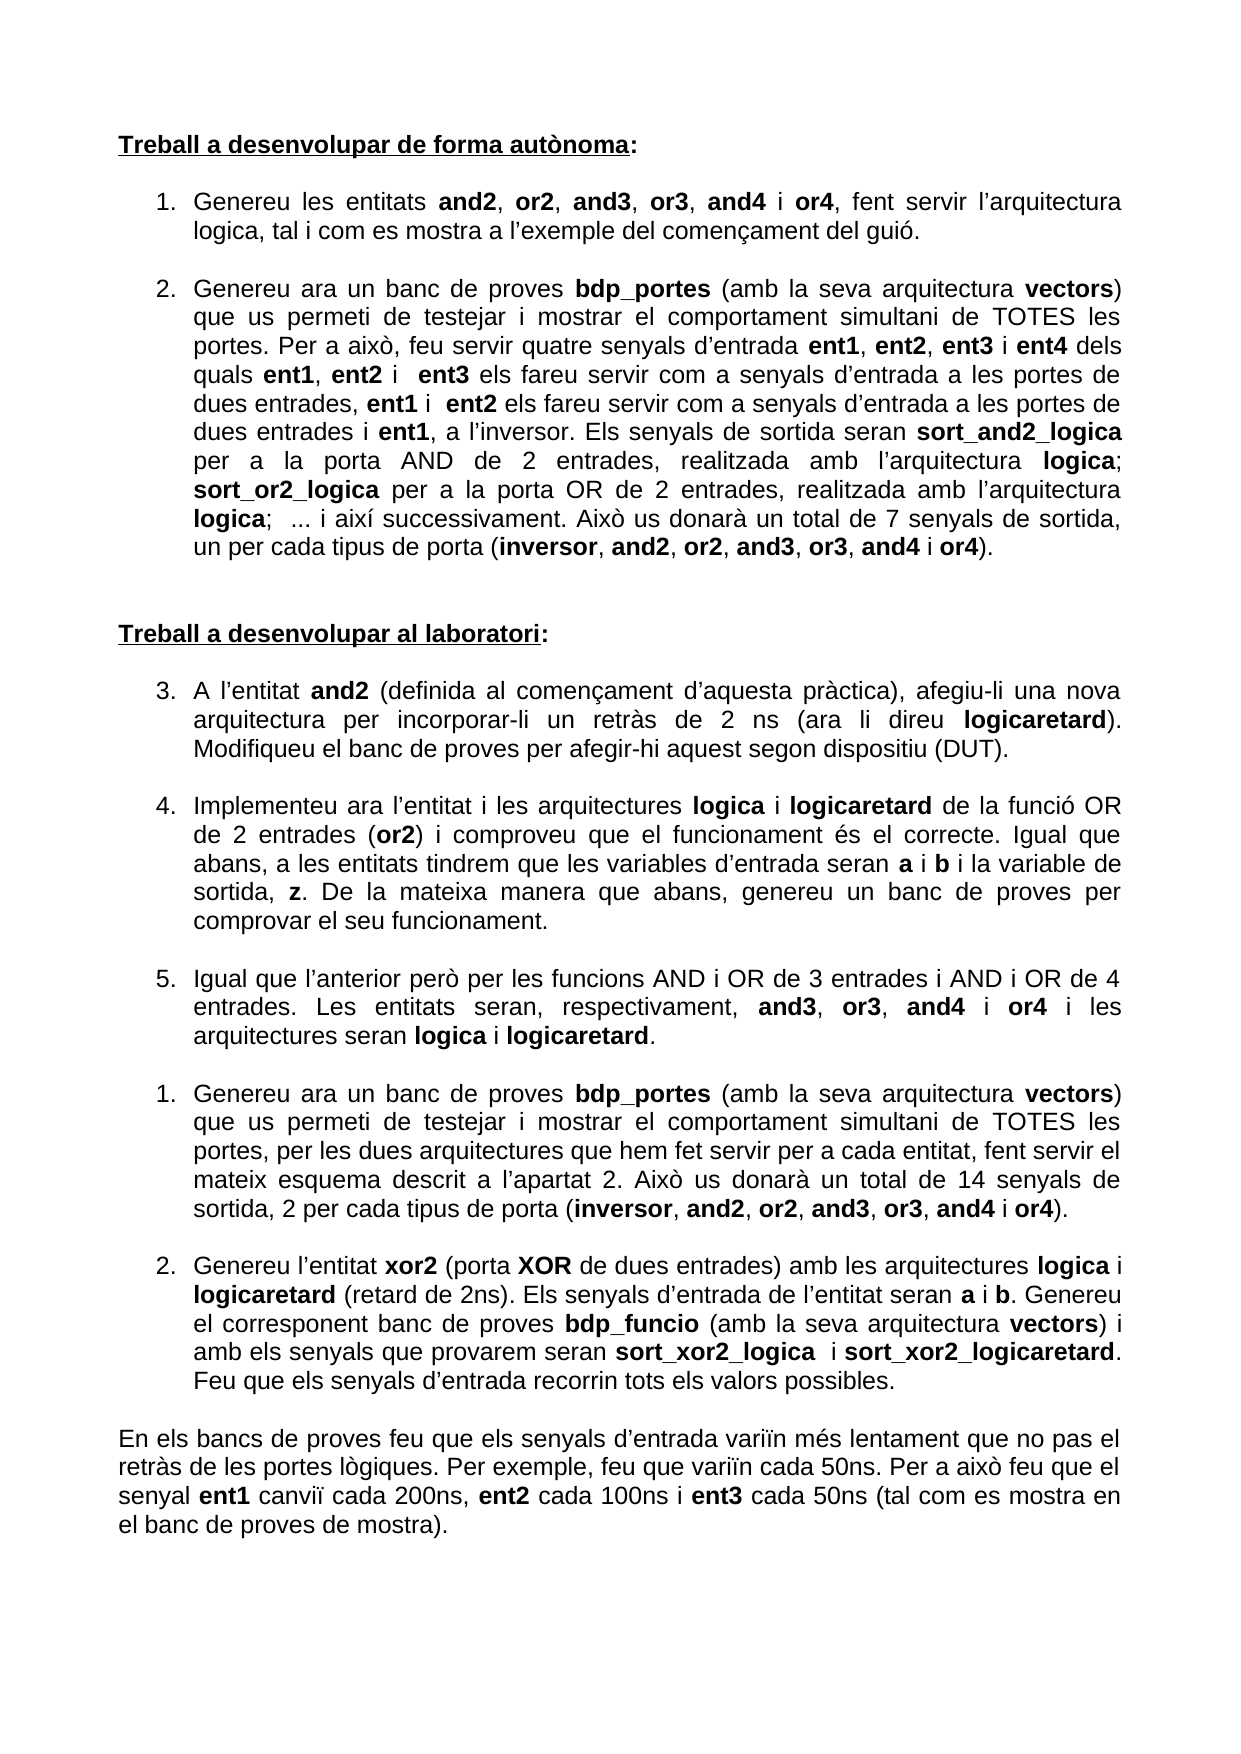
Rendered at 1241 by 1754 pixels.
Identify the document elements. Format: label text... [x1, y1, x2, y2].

list Implementeu ara l’entitat i les arquitectures logica i logicaretard de la funció OR de 2 entrades (or2) i comproveu que el funcionament és el correcte. Igual que abans, a les entitats tindrem que les variables d’entrada seran a i b i la variable de sortida, z. De la mateixa manera que abans, genereu un banc de proves per comprovar el seu funcionament. [156, 791, 1122, 935]
text Treball a desenvolupar de forma autònoma: [118, 130, 1122, 159]
list A l’entitat and2 (definida al començament d’aquesta pràctica), afegiu-li una nova arquitectura per incorporar-li un retràs de 2 ns (ara li direu logicaretard). Modifiqueu el banc de proves per afegir-hi aquest segon dispositiu (DUT). [156, 676, 1122, 762]
text En els bancs de proves feu que els senyals d’entrada variïn més lentament que no pas el retràs de les portes lògiques. Per exemple, feu que variïn cada 50ns. Per a això feu que el senyal ent1 canviï cada 200ns, ent2 cada 100ns i ent3 cada 50ns (tal com es mostra en el banc de proves de mostra). [118, 1424, 1122, 1539]
text Treball a desenvolupar al laboratori: [118, 619, 1122, 647]
list Genereu ara un banc de proves bdp_portes (amb la seva arquitectura vectors) que us permeti de testejar i mostrar el comportament simultani de TOTES les portes. Per a això, feu servir quatre senyals d’entrada ent1, ent2, ent3 i ent4 dels quals ent1, ent2 i ent3 els fareu servir com a senyals d’entrada a les portes de dues entrades, ent1 i ent2 els fareu servir com a senyals d’entrada a les portes de dues entrades i ent1, a l’inversor. Els senyals de sortida seran sort_and2_logica per a la porta AND de 2 entrades, realitzada amb l’arquitectura logica; sort_or2_logica per a la porta OR de 2 entrades, realitzada amb l’arquitectura logica; ... i així successivament. Això us donarà un total de 7 senyals de sortida, un per cada tipus de porta (inversor, and2, or2, and3, or3, and4 i or4). [156, 274, 1122, 561]
list Igual que l’anterior però per les funcions AND i OR de 3 entrades i AND i OR de 4 entrades. Les entitats seran, respectivament, and3, or3, and4 i or4 i les arquitectures seran logica i logicaretard. [156, 964, 1122, 1050]
list Genereu les entitats and2, or2, and3, or3, and4 i or4, fent servir l’arquitectura logica, tal i com es mostra a l’exemple del començament del guió. [156, 187, 1122, 245]
list Genereu l’entitat xor2 (porta XOR de dues entrades) amb les arquitectures logica i logicaretard (retard de 2ns). Els senyals d’entrada de l’entitat seran a i b. Genereu el corresponent banc de proves bdp_funcio (amb la seva arquitectura vectors) i amb els senyals que provarem seran sort_xor2_logica i sort_xor2_logicaretard. Feu que els senyals d’entrada recorrin tots els valors possibles. [156, 1251, 1122, 1395]
list Genereu ara un banc de proves bdp_portes (amb la seva arquitectura vectors) que us permeti de testejar i mostrar el comportament simultani de TOTES les portes, per les dues arquitectures que hem fet servir per a cada entitat, fent servir el mateix esquema descrit a l’apartat 2. Això us donarà un total de 14 senyals de sortida, 2 per cada tipus de porta (inversor, and2, or2, and3, or3, and4 i or4). [156, 1079, 1122, 1222]
